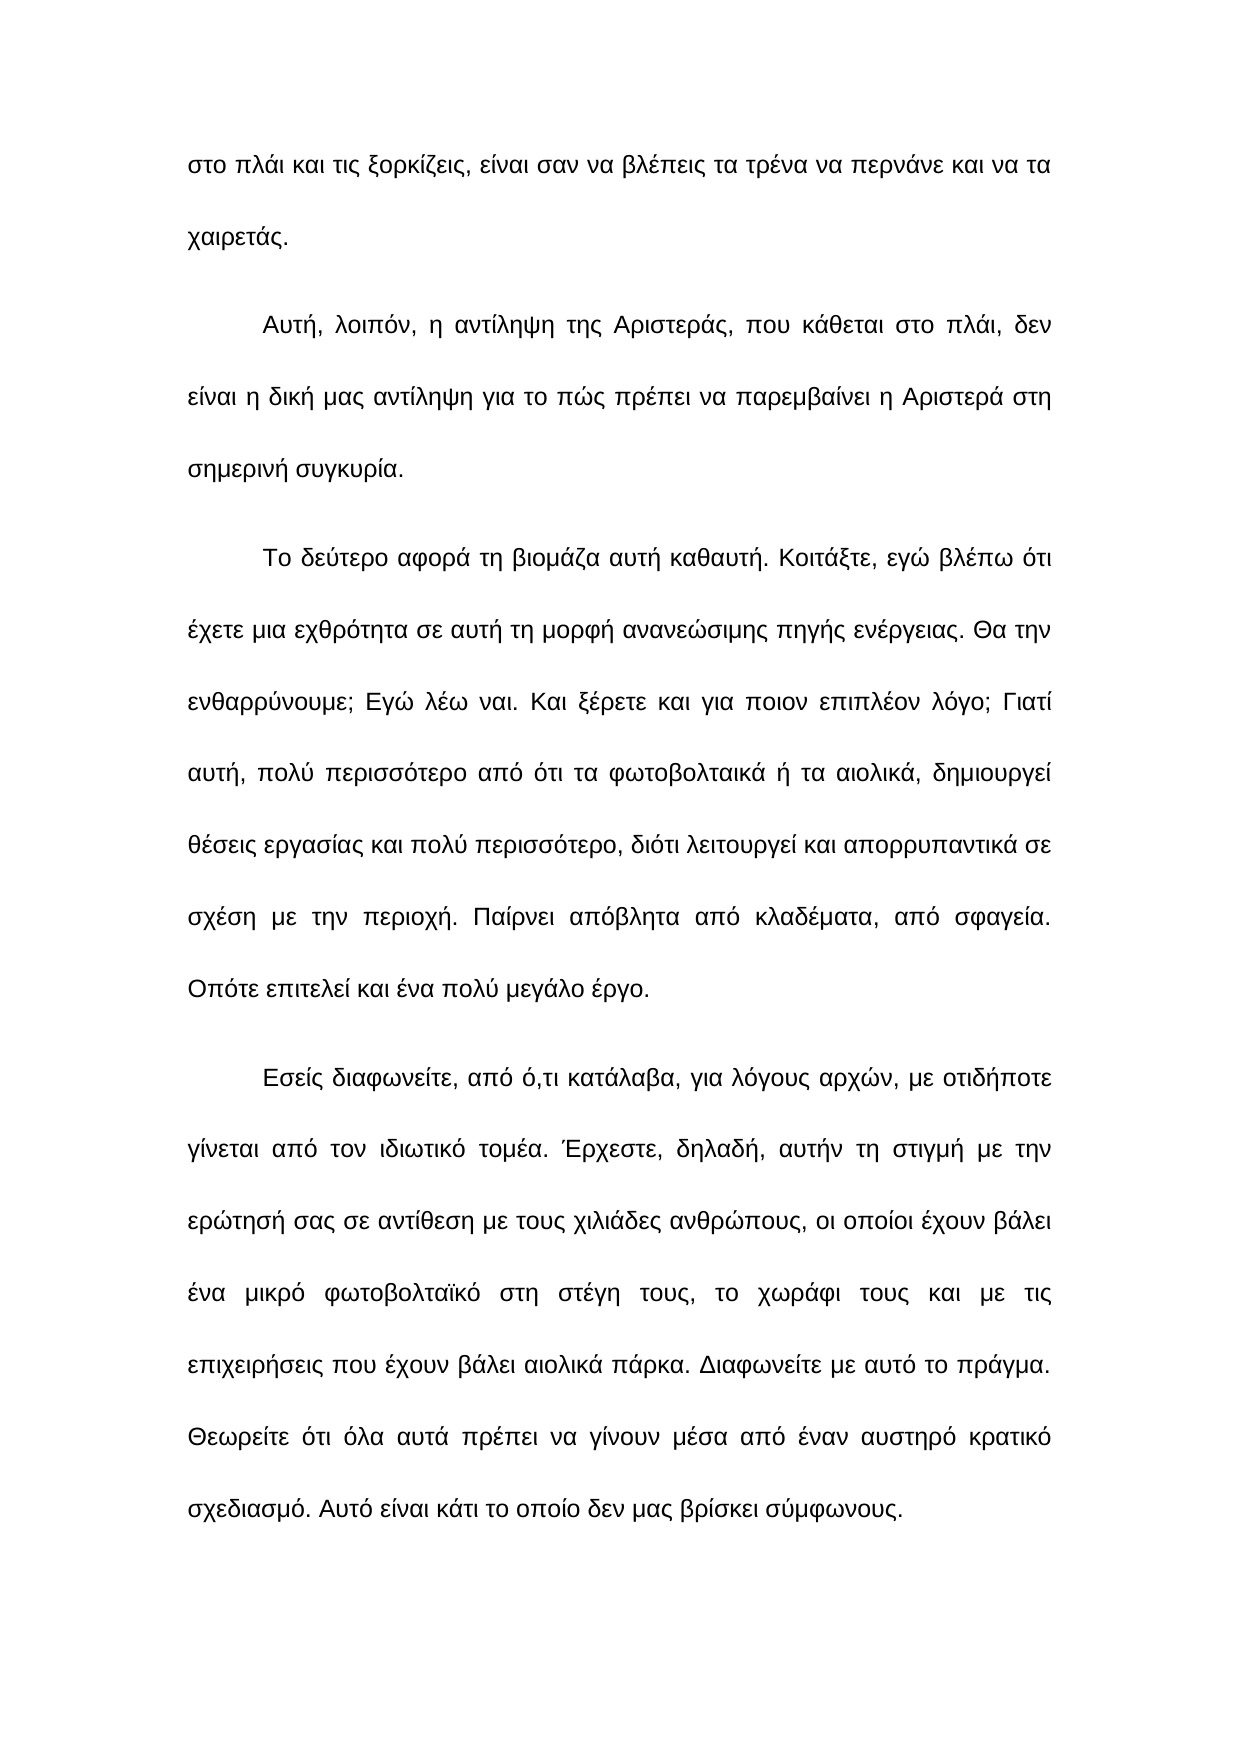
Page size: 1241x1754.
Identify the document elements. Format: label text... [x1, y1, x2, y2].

text Το δεύτερο αφορά τη βιομάζα αυτή καθαυτή. Κοιτάξτε, εγώ βλέπω ότι έχετε μια εχθρότητα σε αυτή τη μορφή ανανεώσιμης πηγής ενέργειας. Θα την ενθαρρύνουμε; Εγώ λέω ναι. Και ξέρετε και για ποιον επιπλέον λόγο; Γιατί αυτή, πολύ περισσότερο από ότι τα φωτοβολταικά ή τα αιολικά, δημιουργεί θέσεις εργασίας και πολύ περισσότερο, διότι λειτουργεί και απορρυπαντικά σε σχέση με την περιοχή. Παίρνει απόβλητα από κλαδέματα, από σφαγεία. Οπότε επιτελεί και ένα πολύ μεγάλο έργο. [187, 543, 1053, 1003]
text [187, 150, 1053, 251]
text Εσείς διαφωνείτε, από ό,τι κατάλαβα, για λόγους αρχών, με οτιδήποτε γίνεται από τον ιδιωτικό τομέα. Έρχεστε, δηλαδή, αυτήν τη στιγμή με την ερώτησή σας σε αντίθεση με τους χιλιάδες ανθρώπους, οι οποίοι έχουν βάλει ένα μικρό φωτοβολταϊκό στη στέγη τους, το χωράφι τους και με τις επιχειρήσεις που έχουν βάλει αιολικά πάρκα. Διαφωνείτε με αυτό το πράγμα. Θεωρείτε ότι όλα αυτά πρέπει να γίνουν μέσα από έναν αυστηρό κρατικό σχεδιασμό. Αυτό είναι κάτι το οποίο δεν μας βρίσκει σύμφωνους. [187, 1062, 1053, 1522]
text Αυτή, λοιπόν, η αντίληψη της Αριστεράς, που κάθεται στο πλάι, δεν είναι η δική μας αντίληψη για το πώς πρέπει να παρεμβαίνει η Αριστερά στη σημερινή συγκυρία. [187, 310, 1053, 483]
